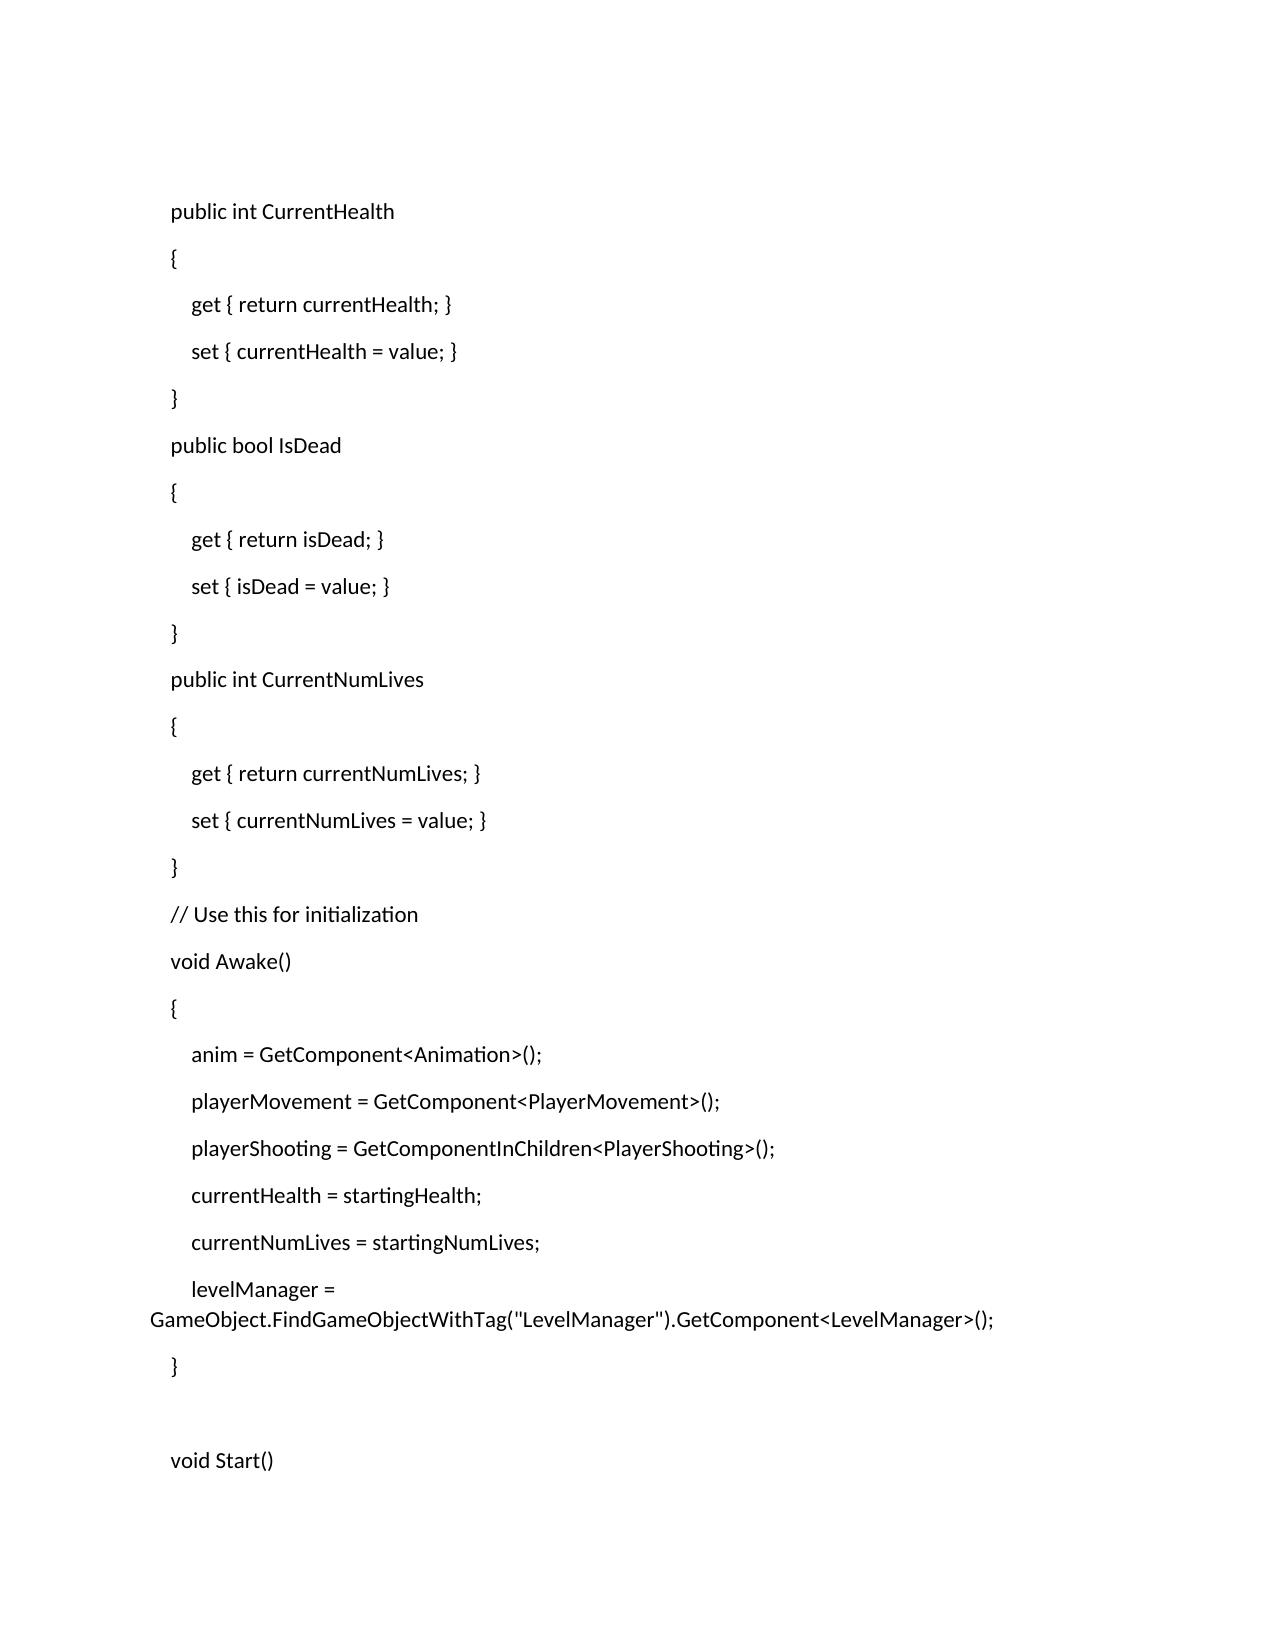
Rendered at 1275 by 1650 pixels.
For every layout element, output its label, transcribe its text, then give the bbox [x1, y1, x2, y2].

text } [150, 619, 1125, 647]
text anim = GetComponent<Animation>(); [150, 1041, 1125, 1069]
text public bool IsDead [150, 431, 1125, 459]
text currentHealth = startingHealth; [150, 1181, 1125, 1209]
text void Awake() [150, 947, 1125, 975]
text levelManager = GameObject.FindGameObjectWithTag("LevelManager").GetComponent<LevelManager>(); [150, 1275, 1125, 1333]
text playerMovement = GetComponent<PlayerMovement>(); [150, 1087, 1125, 1116]
text public int CurrentNumLives [150, 666, 1125, 694]
text set { currentNumLives = value; } [150, 806, 1125, 834]
text set { currentHealth = value; } [150, 337, 1125, 366]
text void Start() [150, 1446, 1125, 1474]
text get { return currentHealth; } [150, 291, 1125, 319]
text } [150, 384, 1125, 412]
text } [150, 853, 1125, 881]
text set { isDead = value; } [150, 572, 1125, 600]
text } [150, 1352, 1125, 1380]
text { [150, 994, 1125, 1022]
text get { return currentNumLives; } [150, 759, 1125, 787]
text // Use this for initialization [150, 900, 1125, 928]
text get { return isDead; } [150, 525, 1125, 553]
text public int CurrentHealth [150, 197, 1125, 225]
text { [150, 244, 1125, 272]
text { [150, 712, 1125, 741]
text { [150, 478, 1125, 506]
text currentNumLives = startingNumLives; [150, 1228, 1125, 1256]
text playerShooting = GetComponentInChildren<PlayerShooting>(); [150, 1134, 1125, 1162]
